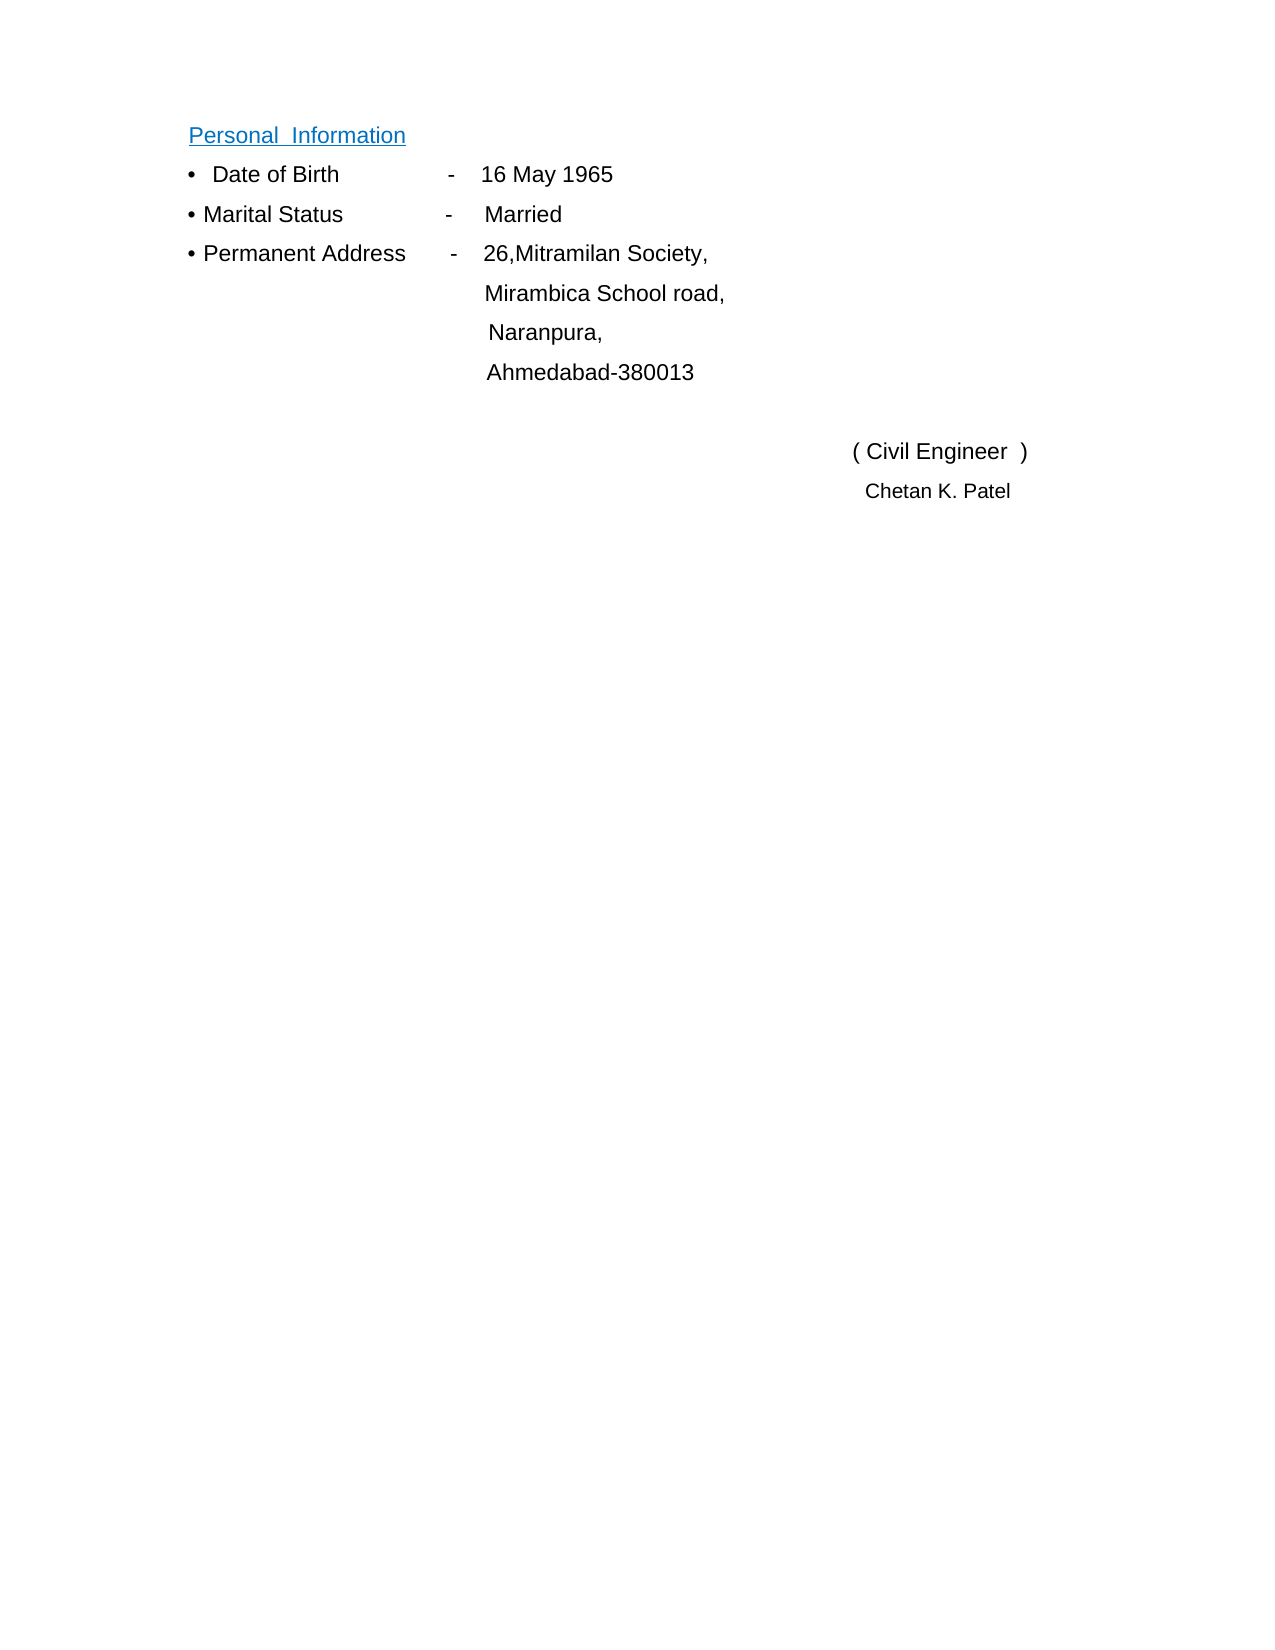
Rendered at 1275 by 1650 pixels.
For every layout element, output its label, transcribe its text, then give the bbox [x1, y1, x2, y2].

list Date of Birth - 16 May 1965 [187, 161, 1125, 188]
text Chetan K. Patel [150, 478, 1125, 502]
text ( Civil Engineer ) [178, 438, 1125, 464]
text Naranpura, [187, 319, 1125, 346]
text Personal Information [150, 122, 1125, 148]
list Permanent Address - 26,Mitramilan Society, [187, 240, 1125, 267]
text Ahmedabad-380013 [187, 359, 1125, 385]
text Mirambica School road, [187, 280, 1125, 306]
list Marital Status - Married [187, 201, 1125, 227]
